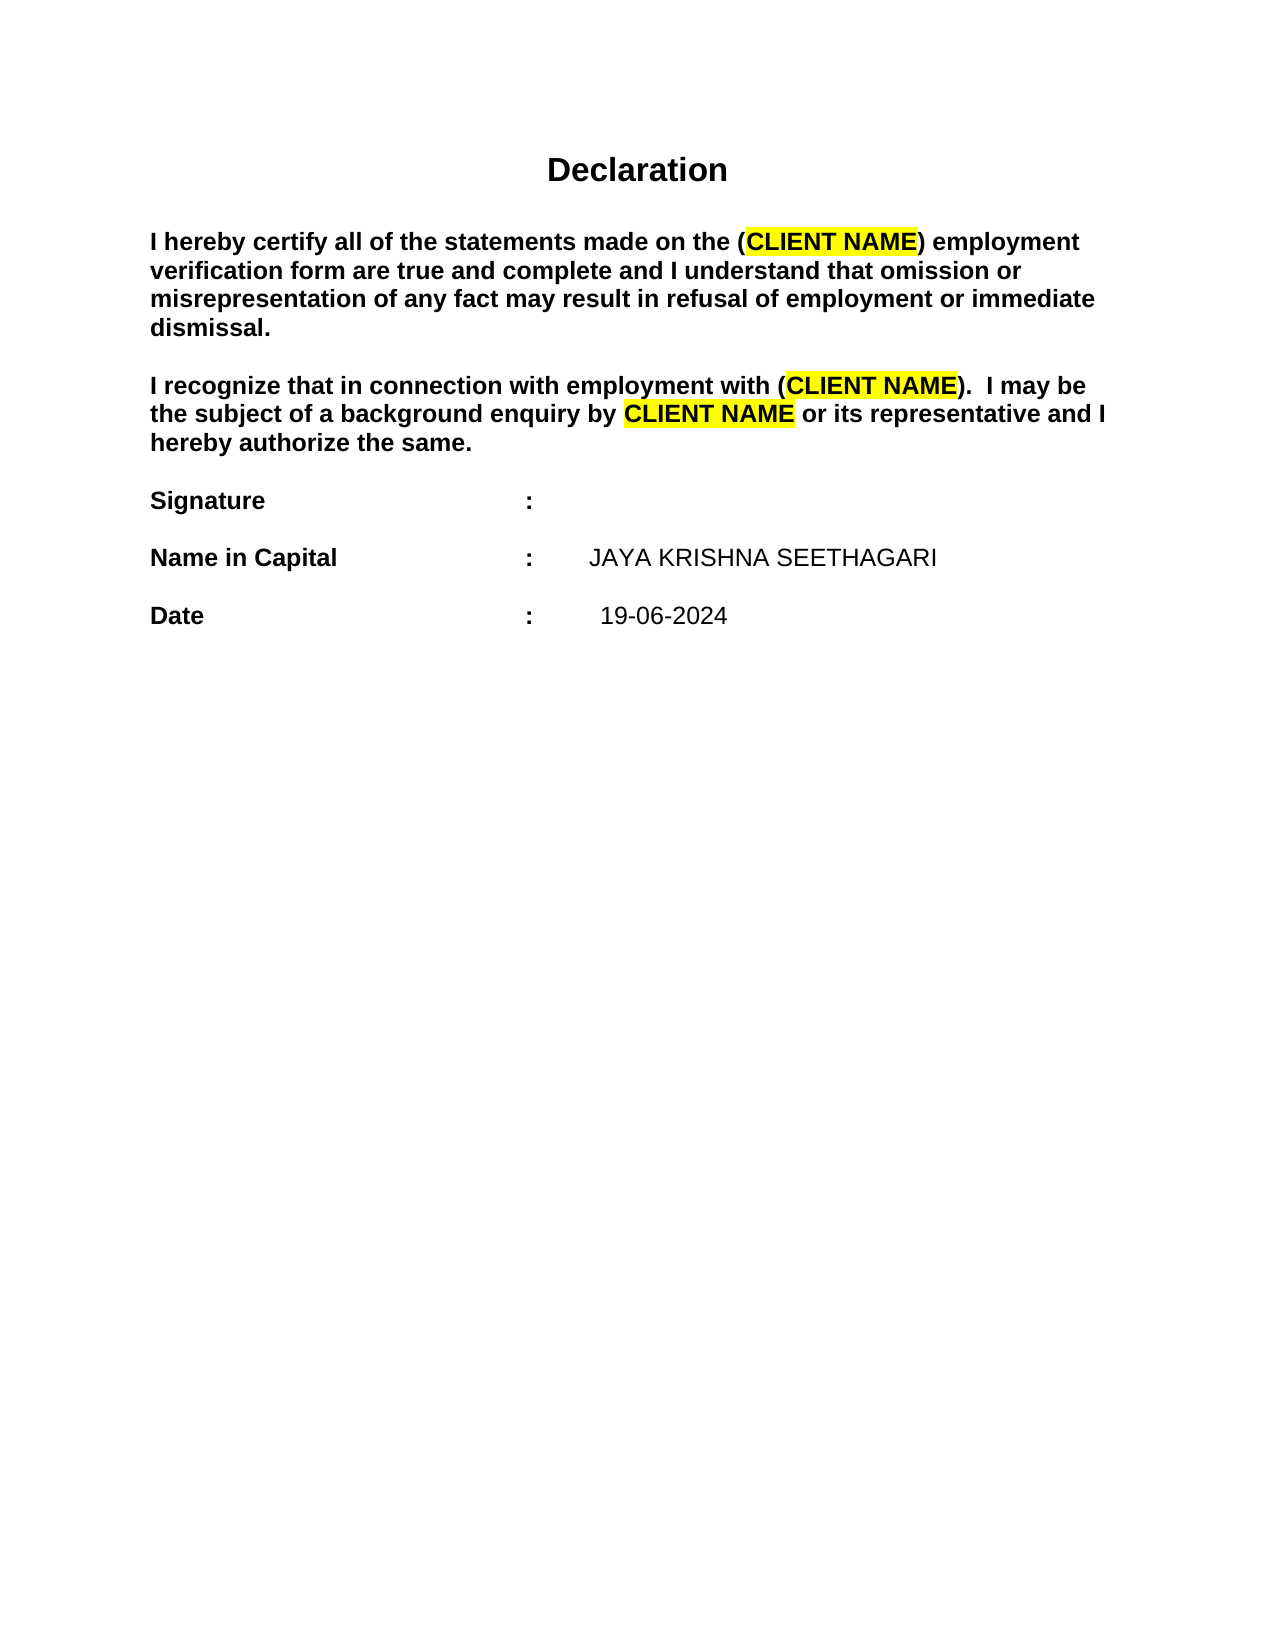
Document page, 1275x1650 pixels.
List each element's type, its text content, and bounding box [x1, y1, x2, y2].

text I recognize that in connection with employment with (CLIENT NAME). I may be the subject of a background enquiry by CLIENT NAME or its representative and I hereby authorize the same. [150, 371, 1125, 457]
text Signature : [150, 486, 1125, 514]
text I hereby certify all of the statements made on the (CLIENT NAME) employment verification form are true and complete and I understand that omission or misrepresentation of any fact may result in refusal of employment or immediate dismissal. [150, 227, 1125, 342]
subtitle Declaration [150, 150, 1125, 188]
text Date : 19-06-2024 [150, 601, 1125, 629]
text Name in Capital : JAYA KRISHNA SEETHAGARI [150, 543, 1125, 572]
